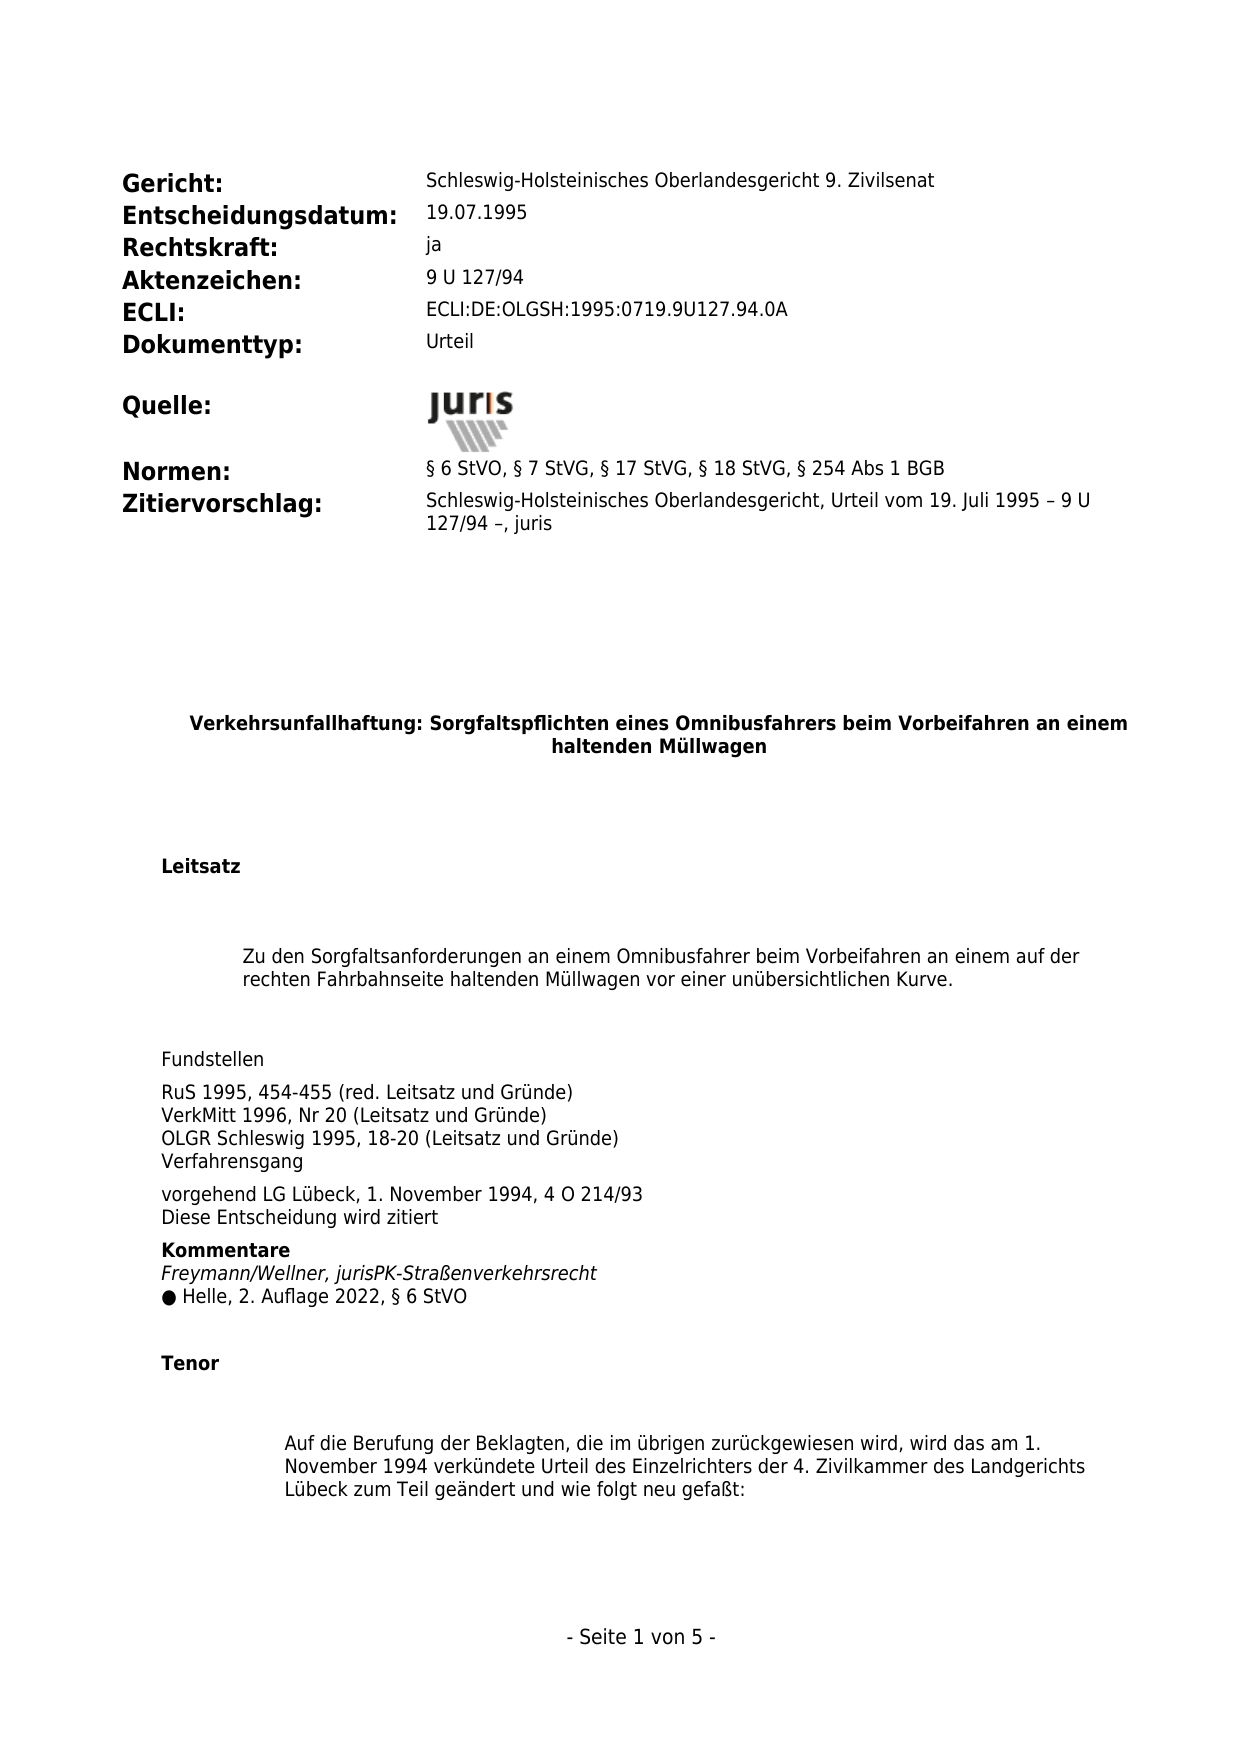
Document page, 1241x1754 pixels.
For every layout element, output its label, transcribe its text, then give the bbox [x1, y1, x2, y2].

table_header [424, 390, 1133, 456]
text OLGR Schleswig 1995, 18-​20 (Leitsatz und Gründe) [161, 1127, 1134, 1150]
table_cell Urteil [424, 329, 1133, 361]
table_header Schleswig-Holsteinisches Oberlandesgericht 9. Zivilsenat [424, 168, 1133, 200]
text Diese Entscheidung wird zitiert [161, 1206, 1134, 1229]
text RuS 1995, 454-​455 (red. Leitsatz und Gründe) [161, 1081, 1134, 1104]
text Auf die Berufung der Beklagten, die im übrigen zurückgewiesen wird, wird das am 1. November 1994 verkündete Urteil des Einzelrichters der 4. Zivilkammer des Landgerichts Lübeck zum Teil geändert und wie folgt neu gefaßt: [203, 1432, 1134, 1501]
text Verkehrsunfallhaftung: Sorgfaltspflichten eines Omnibusfahrers beim Vorbeifahren an einem haltenden Müllwagen [103, 712, 1134, 758]
table_cell ja [424, 232, 1133, 264]
text Freymann/Wellner, jurisPK-​Straßenverkehrsrecht [161, 1262, 1134, 1286]
text VerkMitt 1996, Nr 20 (Leitsatz und Gründe) [161, 1104, 1134, 1127]
text ● Helle, 2. Auflage 2022, § 6 StVO [161, 1286, 1134, 1308]
text vorgehend LG Lübeck, 1. November 1994, 4 O 214/93 [161, 1183, 1134, 1206]
text Tenor [161, 1352, 1134, 1376]
table_cell ECLI:DE:OLGSH:1995:0719.9U127.94.0A [424, 297, 1133, 329]
text Zu den Sorgfaltsanforderungen an einem Omnibusfahrer beim Vorbeifahren an einem auf der rechten Fahrbahnseite haltenden Müllwagen vor einer unübersichtlichen Kurve. [161, 945, 1134, 991]
table_cell Aktenzeichen: [120, 264, 424, 297]
text Leitsatz [161, 855, 1134, 878]
table_cell § 6 StVO, § 7 StVG, § 17 StVG, § 18 StVG, § 254 Abs 1 BGB [424, 456, 1133, 488]
table_cell Dokumenttyp: [120, 329, 424, 361]
table_cell Rechtskraft: [120, 232, 424, 264]
table_header Quelle: [120, 390, 424, 456]
table_cell Zitiervorschlag: [120, 488, 424, 537]
table_cell Entscheidungsdatum: [120, 200, 424, 232]
text Verfahrensgang [161, 1150, 1134, 1173]
text Kommentare [161, 1239, 1134, 1262]
picture [425, 391, 515, 454]
table_cell Normen: [120, 456, 424, 488]
text Fundstellen [161, 1048, 1134, 1071]
table_cell Schleswig-Holsteinisches Oberlandesgericht, Urteil vom 19. Juli 1995 – 9 U 127/94 –, juris [424, 488, 1133, 537]
table_cell 9 U 127/94 [424, 264, 1133, 297]
table_cell 19.07.1995 [424, 200, 1133, 232]
table_cell ECLI: [120, 297, 424, 329]
table_header Gericht: [120, 168, 424, 200]
